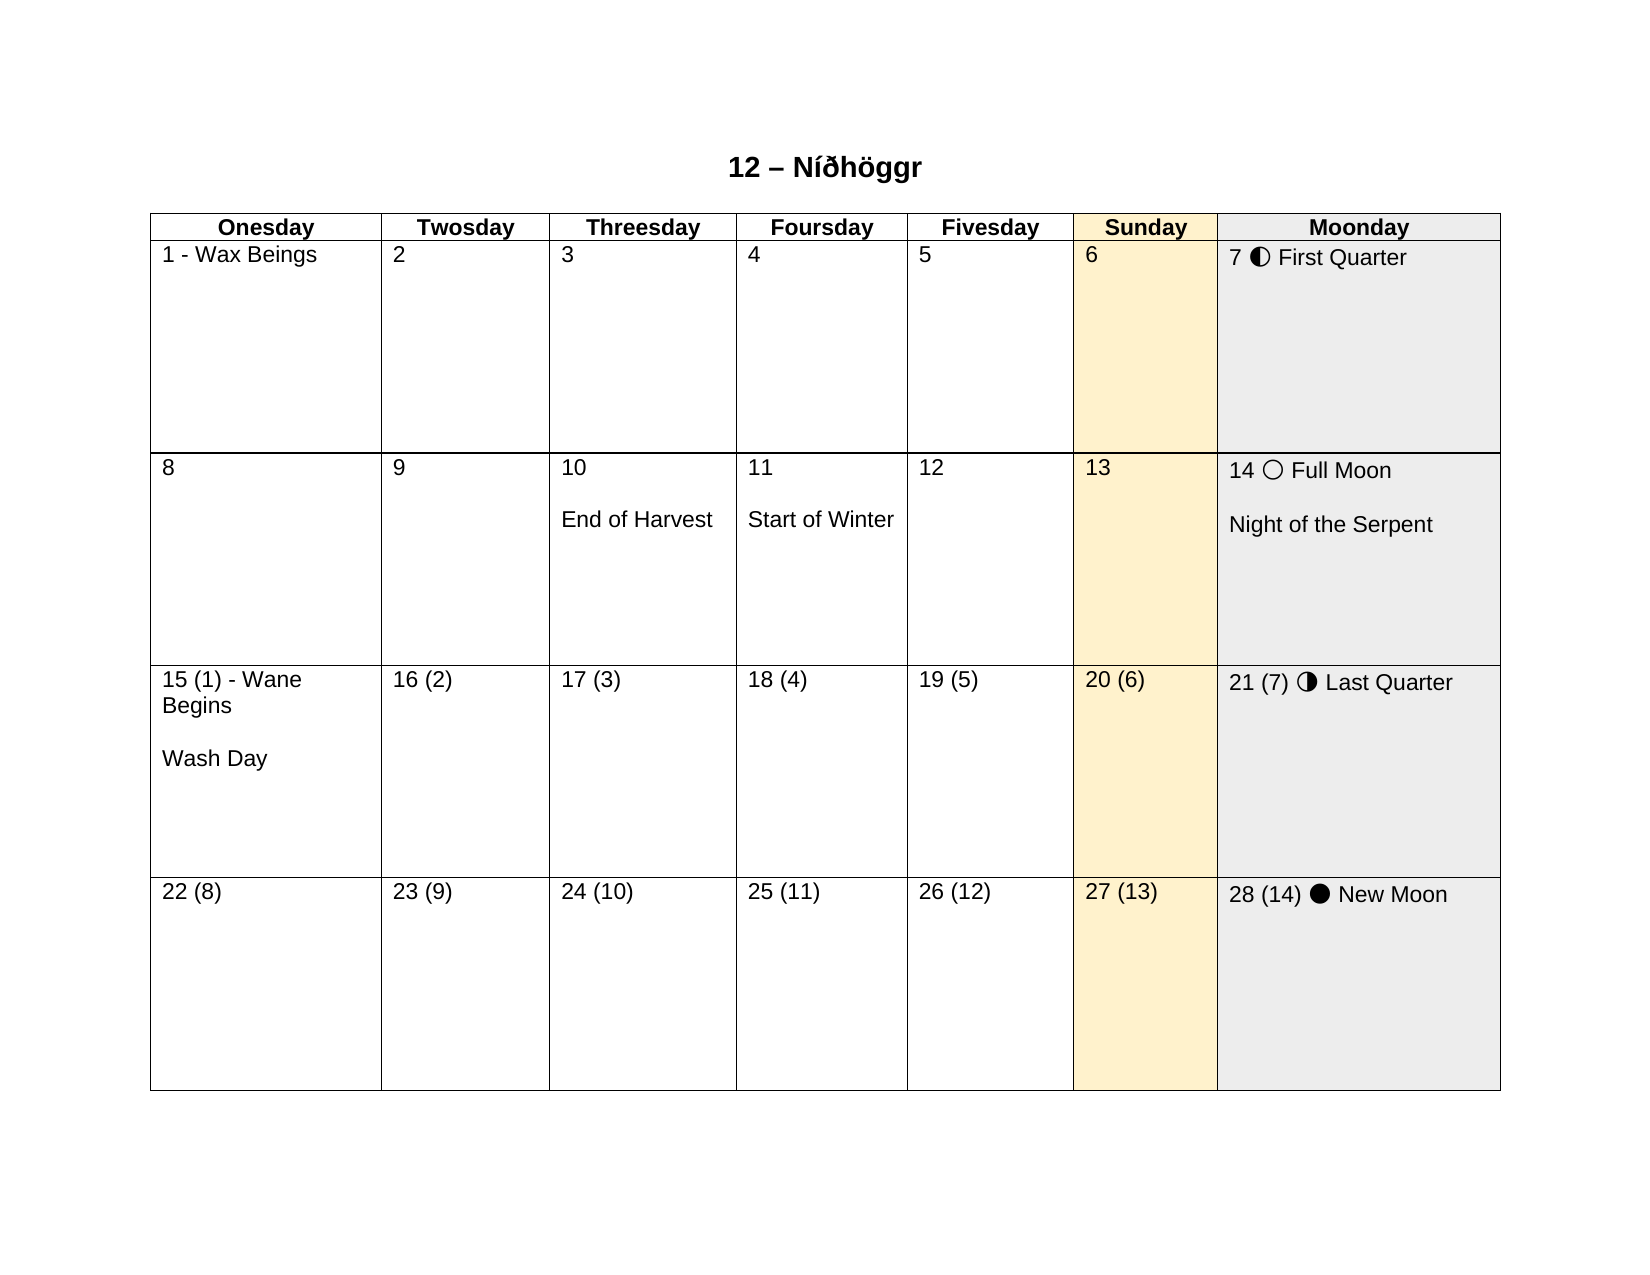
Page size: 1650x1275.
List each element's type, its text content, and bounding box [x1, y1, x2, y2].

table_cell 24 (10) [550, 878, 736, 1090]
table_header Foursday [737, 214, 907, 240]
table_cell 2 [382, 241, 549, 452]
table_cell 10 End of Harvest [550, 454, 736, 665]
table_cell 13 [1074, 454, 1217, 665]
table_cell 14 🌕 Full Moon Night of the Serpent [1218, 454, 1500, 665]
table_cell 9 [382, 454, 549, 665]
table_cell 5 [908, 241, 1073, 452]
table_cell 28 (14) 🌑 New Moon [1218, 878, 1500, 1090]
table_header Fivesday [908, 214, 1073, 240]
table_header Moonday [1218, 214, 1500, 240]
table_cell 25 (11) [737, 878, 907, 1090]
table_header Onesday [151, 214, 381, 240]
table_cell 19 (5) [908, 666, 1073, 877]
table_cell 11 Start of Winter [737, 454, 907, 665]
table_cell 3 [550, 241, 736, 452]
table_cell 21 (7) 🌗 Last Quarter [1218, 666, 1500, 877]
table_cell 17 (3) [550, 666, 736, 877]
table_cell 26 (12) [908, 878, 1073, 1090]
table_cell 23 (9) [382, 878, 549, 1090]
table_header Twosday [382, 214, 549, 240]
table_cell 18 (4) [737, 666, 907, 877]
table_cell 22 (8) [151, 878, 381, 1090]
table_cell 7 🌓 First Quarter [1218, 241, 1500, 452]
table_cell 27 (13) [1074, 878, 1217, 1090]
table_cell 16 (2) [382, 666, 549, 877]
table_cell 20 (6) [1074, 666, 1217, 877]
table_cell 15 (1) - Wane Begins Wash Day [151, 666, 381, 877]
table_cell 4 [737, 241, 907, 452]
table_header Threesday [550, 214, 736, 240]
table_cell 12 [908, 454, 1073, 665]
subtitle 12 – Níðhöggr [150, 150, 1500, 183]
table_cell 6 [1074, 241, 1217, 452]
table_cell 1 - Wax Beings [151, 241, 381, 452]
table_cell 8 [151, 454, 381, 665]
table_header Sunday [1074, 214, 1217, 240]
